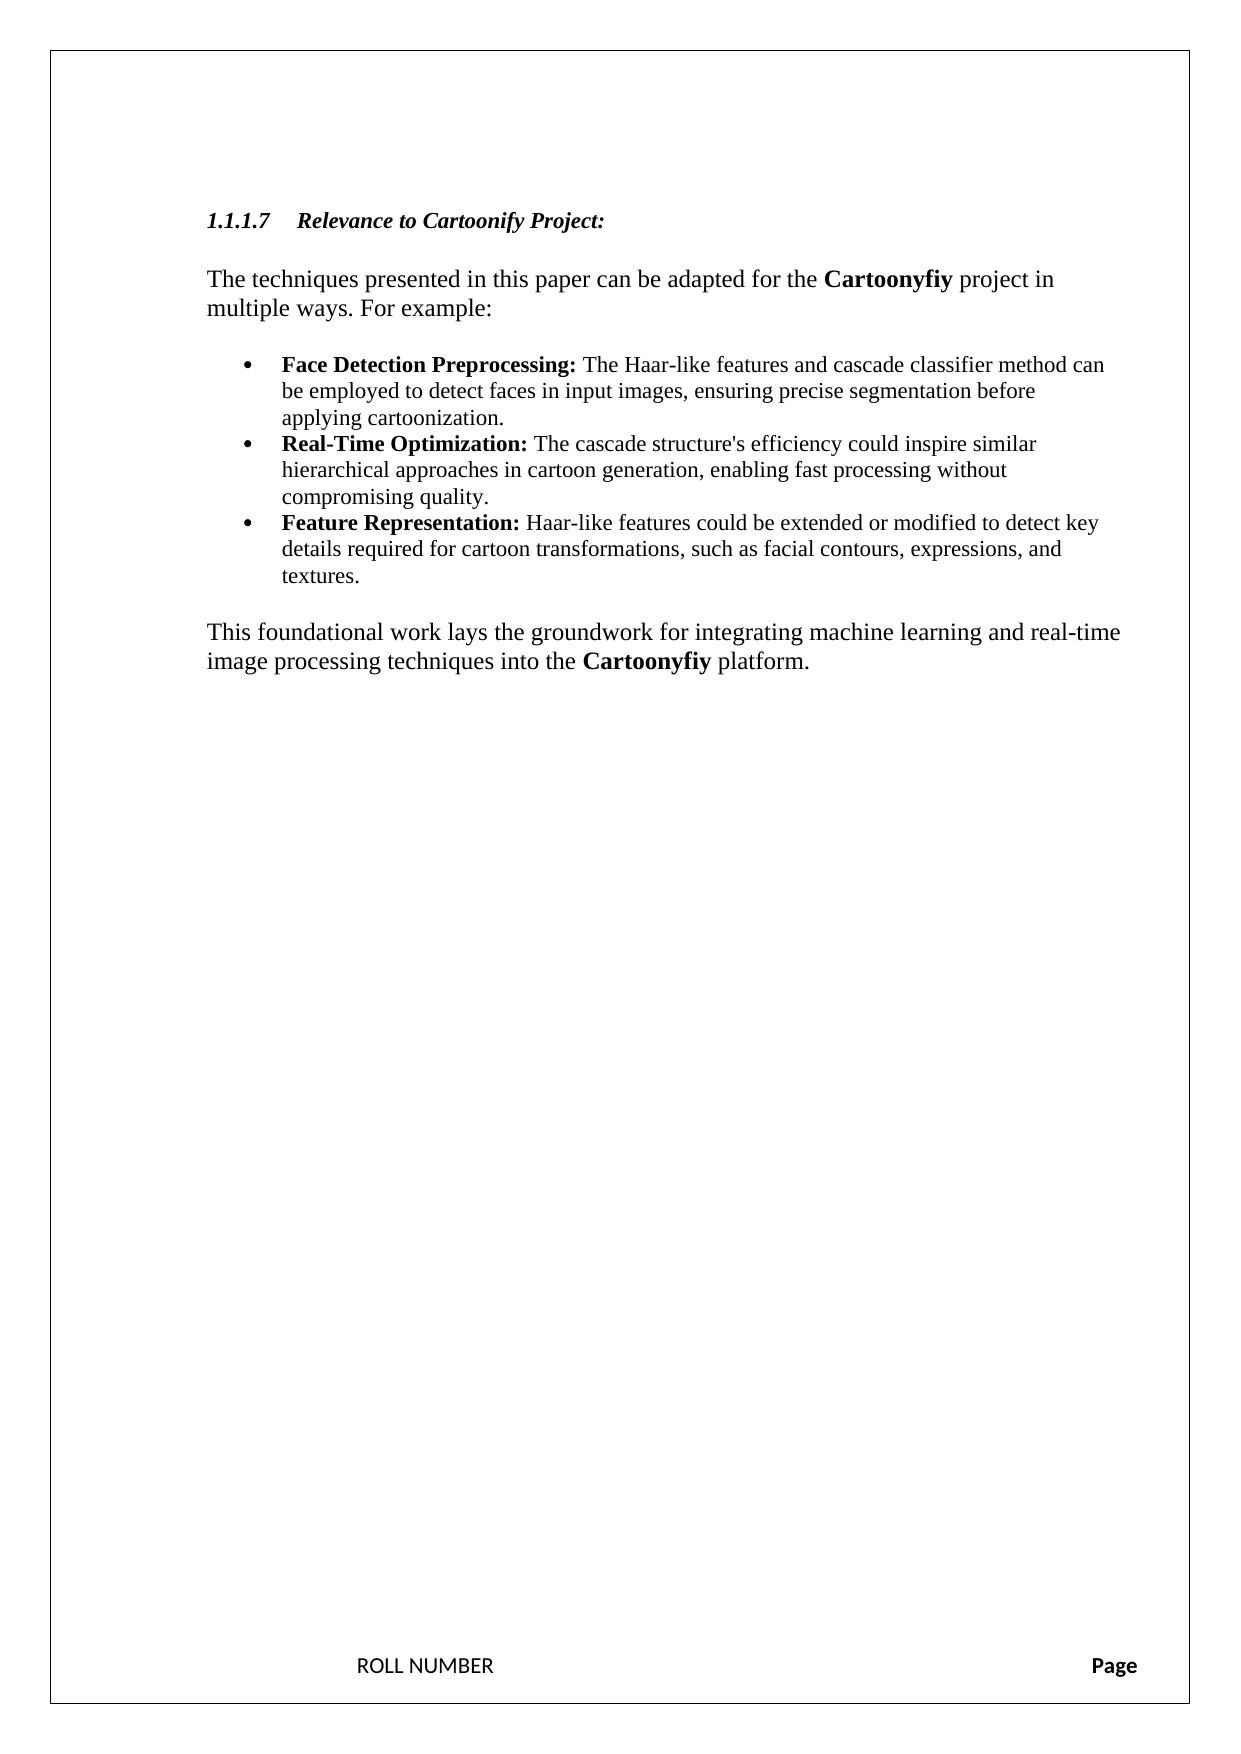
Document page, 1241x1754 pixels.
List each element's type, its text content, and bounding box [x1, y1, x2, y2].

text The techniques presented in this paper can be adapted for the Cartoonyfiy project in multiple ways. For example: [207, 264, 1122, 322]
list Feature Representation: Haar-like features could be extended or modified to detect key details required for cartoon transformations, such as facial contours, expressions, and textures. [244, 509, 1122, 588]
list Real-Time Optimization: The cascade structure's efficiency could inspire similar hierarchical approaches in cartoon generation, enabling fast processing without compromising quality. [244, 430, 1122, 509]
subtitle Relevance to Cartoonify Project: [207, 207, 1122, 233]
text This foundational work lays the groundwork for integrating machine learning and real-time image processing techniques into the Cartoonyfiy platform. [207, 617, 1122, 675]
list Face Detection Preprocessing: The Haar-like features and cascade classifier method can be employed to detect faces in input images, ensuring precise segmentation before applying cartoonization. [244, 351, 1122, 430]
